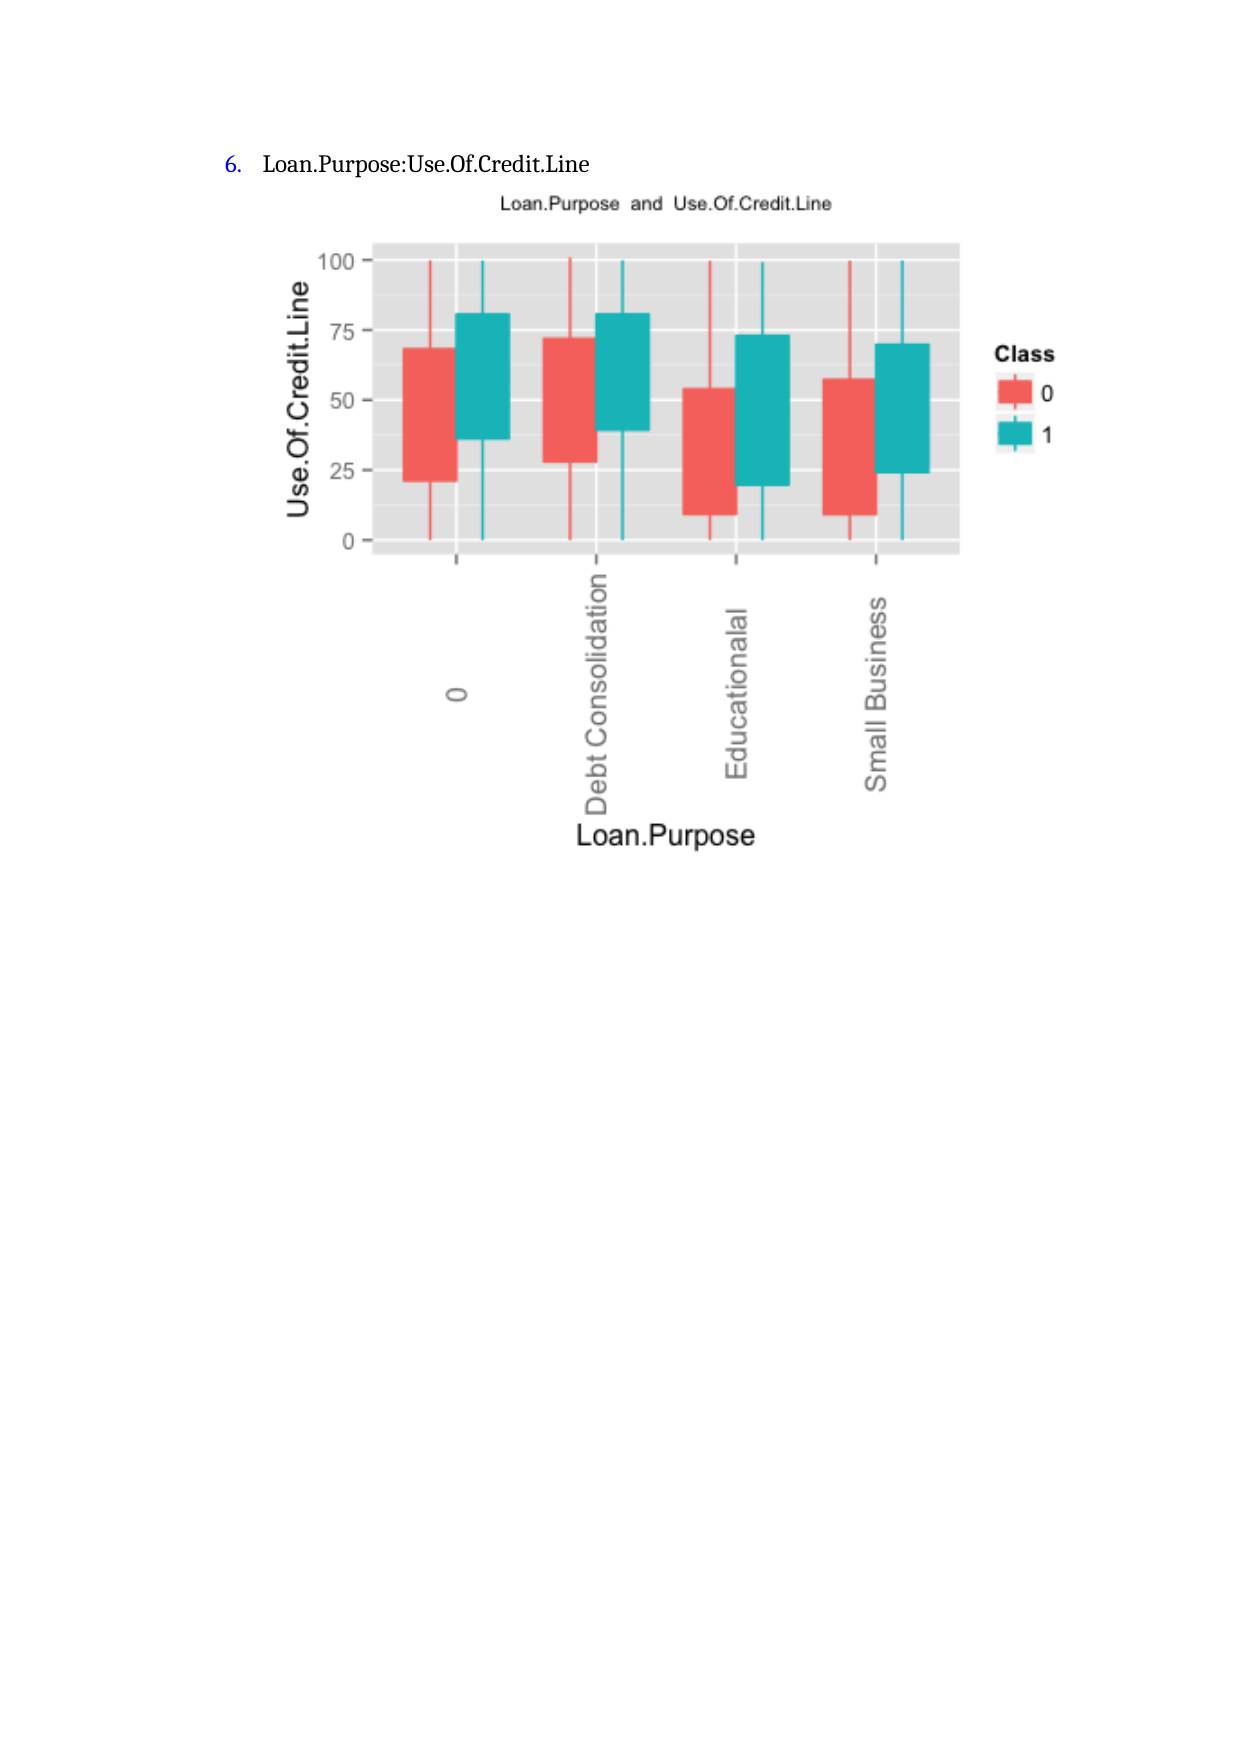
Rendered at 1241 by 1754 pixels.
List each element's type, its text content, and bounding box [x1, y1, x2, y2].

picture [262, 178, 1128, 871]
